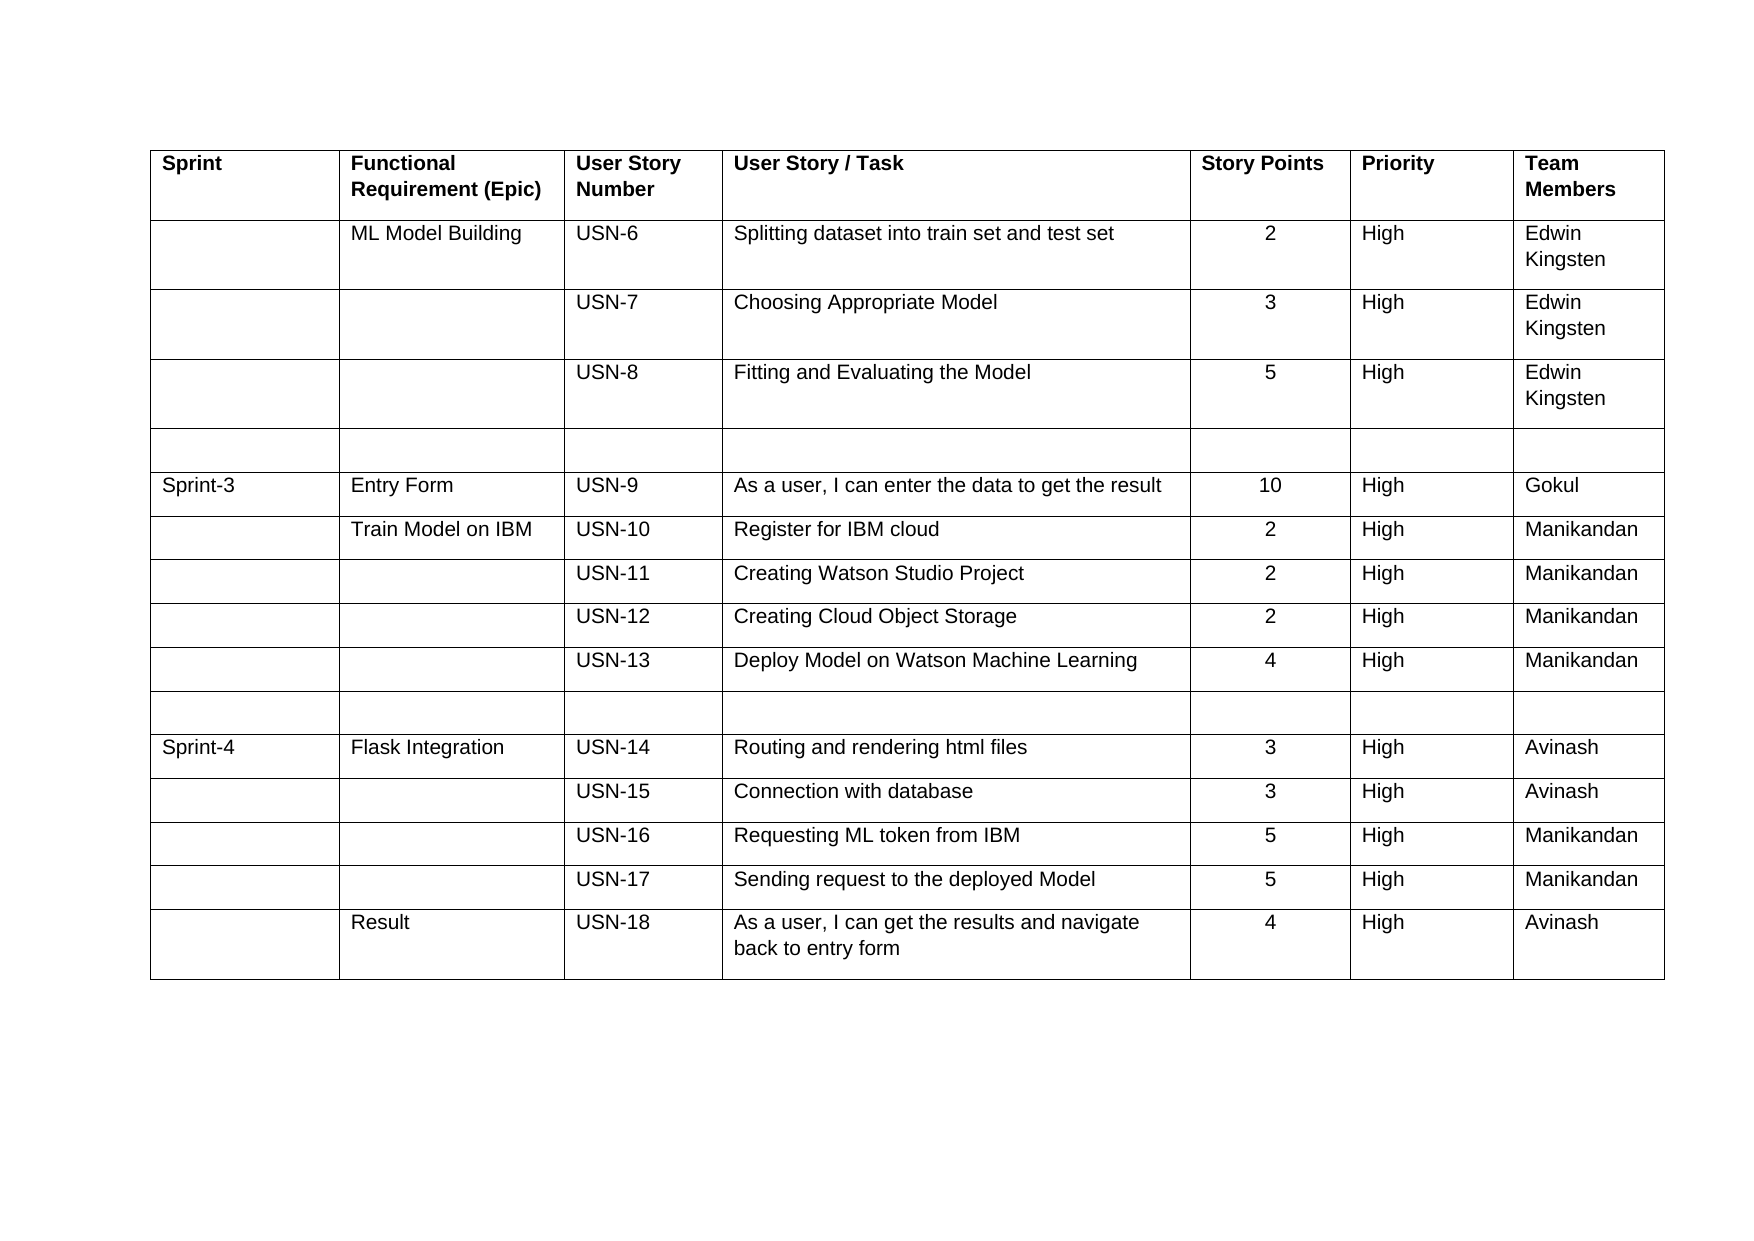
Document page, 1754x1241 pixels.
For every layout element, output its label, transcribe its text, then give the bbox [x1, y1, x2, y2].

table_cell 5 [1191, 360, 1350, 428]
table_cell Gokul [1514, 473, 1664, 516]
table_cell Manikandan [1514, 866, 1664, 909]
table_cell High [1351, 560, 1513, 603]
table_cell High [1351, 779, 1513, 822]
table_cell [151, 823, 339, 865]
table_cell Creating Watson Studio Project [723, 560, 1190, 603]
table_cell [151, 648, 339, 691]
table_cell 4 [1191, 648, 1350, 691]
table_cell Register for IBM cloud [723, 517, 1190, 559]
table_cell Routing and rendering html files [723, 735, 1190, 778]
table_cell [340, 866, 564, 909]
table_cell USN-8 [565, 360, 722, 428]
table_cell Flask Integration [340, 735, 564, 778]
table_cell High [1351, 473, 1513, 516]
table_cell [151, 360, 339, 428]
table_cell [151, 604, 339, 647]
table_cell [151, 517, 339, 559]
table_cell [340, 648, 564, 691]
table_cell High [1351, 910, 1513, 979]
table_cell [340, 560, 564, 603]
table_cell USN-16 [565, 823, 722, 865]
table_cell Avinash [1514, 779, 1664, 822]
table_cell [1514, 692, 1664, 734]
table_header Story Points [1191, 151, 1350, 219]
table_cell As a user, I can get the results and navigate back to entry form [723, 910, 1190, 979]
table_cell USN-10 [565, 517, 722, 559]
table_cell [151, 910, 339, 979]
table_cell USN-17 [565, 866, 722, 909]
table_cell [340, 779, 564, 822]
table_cell Avinash [1514, 735, 1664, 778]
table_cell USN-11 [565, 560, 722, 603]
table_cell USN-14 [565, 735, 722, 778]
table_cell Edwin Kingsten [1514, 360, 1664, 428]
table_cell 4 [1191, 910, 1350, 979]
table_cell Manikandan [1514, 560, 1664, 603]
table_cell 3 [1191, 290, 1350, 359]
table_cell [723, 692, 1190, 734]
table_cell [1191, 692, 1350, 734]
table_cell ML Model Building [340, 221, 564, 289]
table_cell [340, 692, 564, 734]
table_cell USN-7 [565, 290, 722, 359]
table_cell Fitting and Evaluating the Model [723, 360, 1190, 428]
table_cell 10 [1191, 473, 1350, 516]
table_cell [151, 290, 339, 359]
table_cell Avinash [1514, 910, 1664, 979]
table_cell [340, 429, 564, 472]
table_cell High [1351, 221, 1513, 289]
table_cell Manikandan [1514, 648, 1664, 691]
table_cell Entry Form [340, 473, 564, 516]
table_cell High [1351, 866, 1513, 909]
table_cell [340, 604, 564, 647]
table_cell Creating Cloud Object Storage [723, 604, 1190, 647]
table_cell High [1351, 604, 1513, 647]
table_cell Manikandan [1514, 517, 1664, 559]
table_cell Manikandan [1514, 823, 1664, 865]
table_cell Choosing Appropriate Model [723, 290, 1190, 359]
table_header Priority [1351, 151, 1513, 219]
table_cell High [1351, 517, 1513, 559]
table_cell 3 [1191, 779, 1350, 822]
table_cell USN-18 [565, 910, 722, 979]
table_cell [723, 429, 1190, 472]
table_cell High [1351, 290, 1513, 359]
table_cell [565, 429, 722, 472]
table_cell Result [340, 910, 564, 979]
table_cell High [1351, 823, 1513, 865]
table_cell [565, 692, 722, 734]
table_cell Requesting ML token from IBM [723, 823, 1190, 865]
table_header Team Members [1514, 151, 1664, 219]
table_cell Sending request to the deployed Model [723, 866, 1190, 909]
table_cell [1191, 429, 1350, 472]
table_cell High [1351, 648, 1513, 691]
table_cell [1351, 692, 1513, 734]
table_cell [151, 692, 339, 734]
table_cell Edwin Kingsten [1514, 221, 1664, 289]
table_cell USN-15 [565, 779, 722, 822]
table_cell Connection with database [723, 779, 1190, 822]
table_cell USN-12 [565, 604, 722, 647]
table_cell Deploy Model on Watson Machine Learning [723, 648, 1190, 691]
table_cell 2 [1191, 517, 1350, 559]
table_cell Manikandan [1514, 604, 1664, 647]
table_header Functional Requirement (Epic) [340, 151, 564, 219]
table_cell Splitting dataset into train set and test set [723, 221, 1190, 289]
table_cell [151, 560, 339, 603]
table_cell USN-9 [565, 473, 722, 516]
table_header User Story / Task [723, 151, 1190, 219]
table_cell 3 [1191, 735, 1350, 778]
table_cell Train Model on IBM [340, 517, 564, 559]
table_cell High [1351, 360, 1513, 428]
table_cell 2 [1191, 604, 1350, 647]
table_cell USN-6 [565, 221, 722, 289]
table_cell [340, 290, 564, 359]
table_cell [151, 779, 339, 822]
table_cell Sprint-3 [151, 473, 339, 516]
table_cell As a user, I can enter the data to get the result [723, 473, 1190, 516]
table_header User Story Number [565, 151, 722, 219]
table_cell 5 [1191, 823, 1350, 865]
table_cell [151, 866, 339, 909]
table_cell [1351, 429, 1513, 472]
table_cell High [1351, 735, 1513, 778]
table_cell 2 [1191, 560, 1350, 603]
table_cell [151, 429, 339, 472]
table_cell [151, 221, 339, 289]
table_cell [340, 360, 564, 428]
table_cell 5 [1191, 866, 1350, 909]
table_cell Edwin Kingsten [1514, 290, 1664, 359]
table_cell 2 [1191, 221, 1350, 289]
table_cell [340, 823, 564, 865]
table_cell Sprint-4 [151, 735, 339, 778]
table_header Sprint [151, 151, 339, 219]
table_cell [1514, 429, 1664, 472]
table_cell USN-13 [565, 648, 722, 691]
